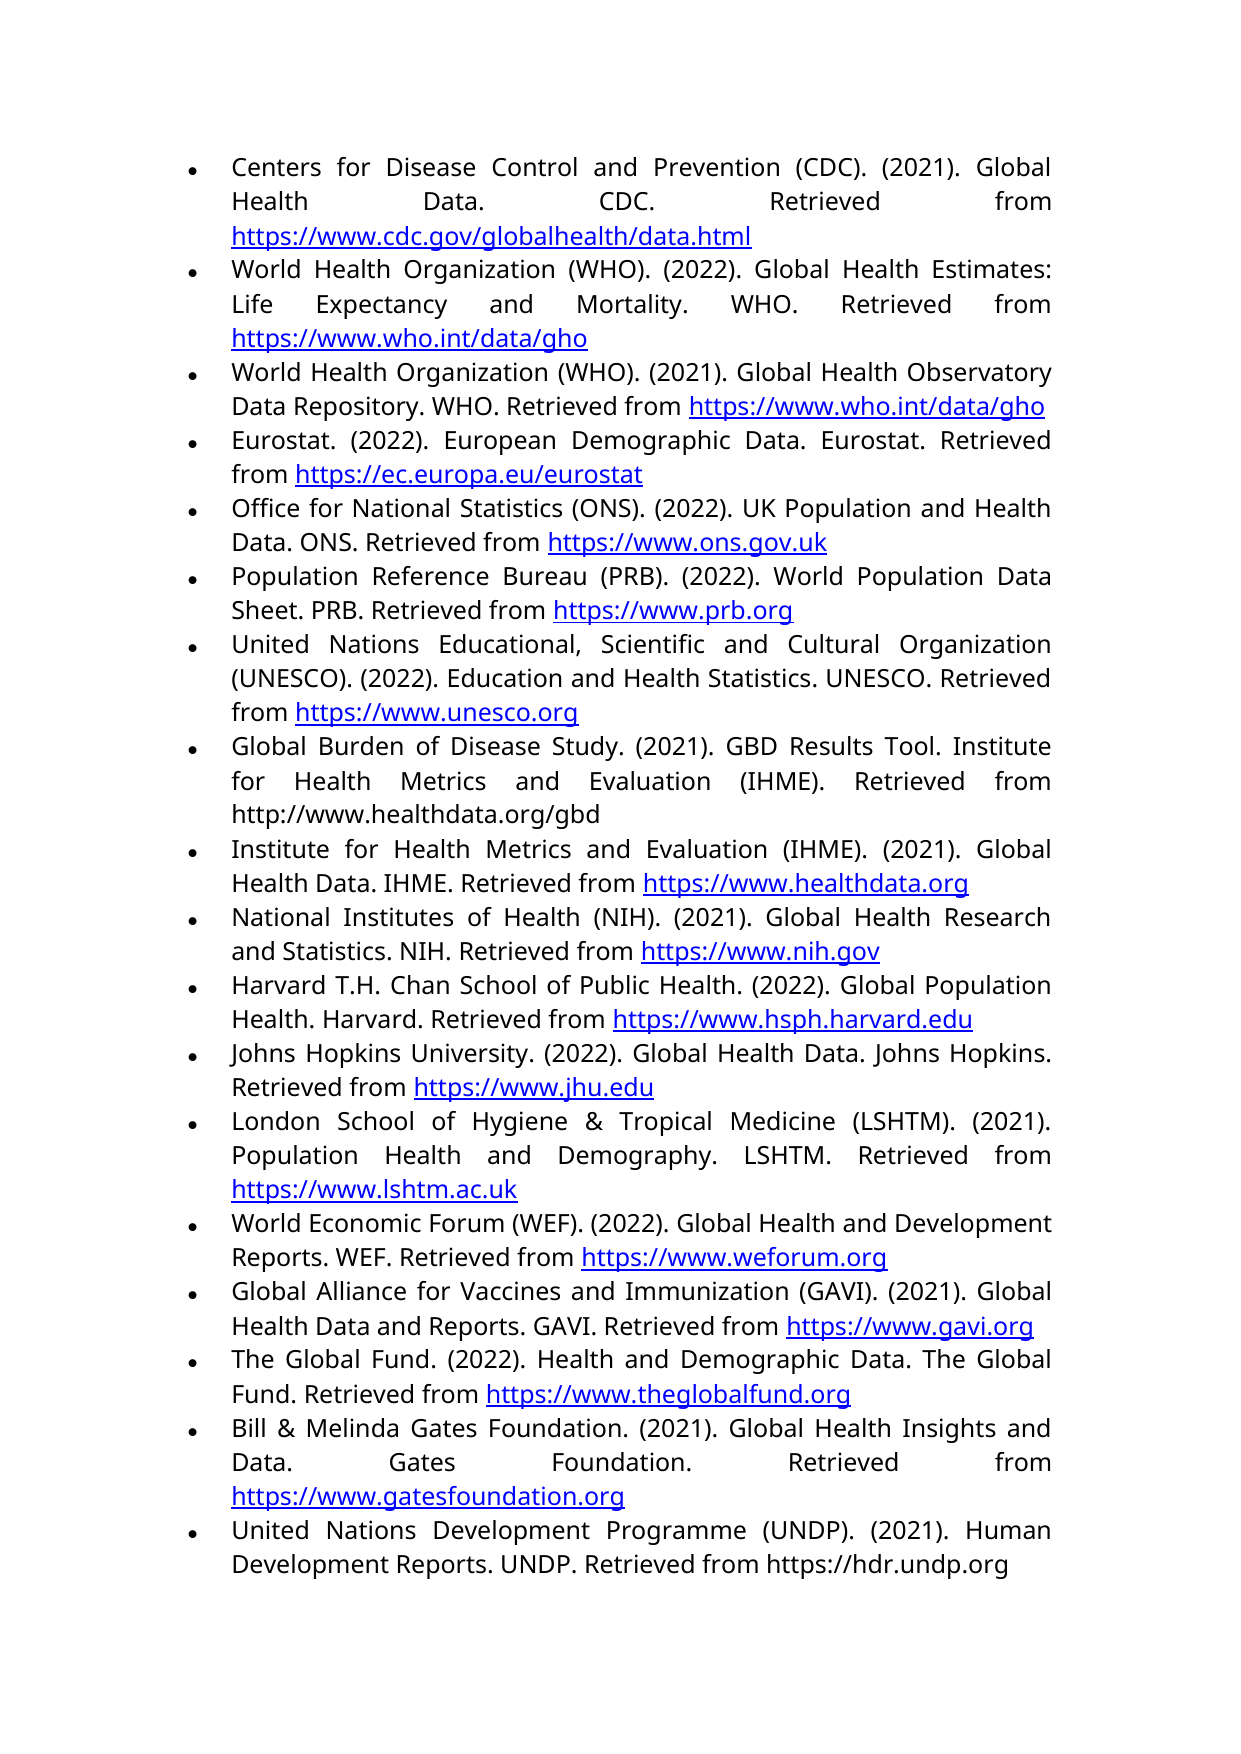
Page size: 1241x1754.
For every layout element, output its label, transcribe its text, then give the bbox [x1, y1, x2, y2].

list World Health Organization (WHO). (2022). Global Health Estimates: Life Expectancy and Mortality. WHO. Retrieved from https://www.who.int/data/gho [187, 252, 1053, 354]
list Population Reference Bureau (PRB). (2022). World Population Data Sheet. PRB. Retrieved from https://www.prb.org [187, 559, 1053, 627]
list National Institutes of Health (NIH). (2021). Global Health Research and Statistics. NIH. Retrieved from https://www.nih.gov [187, 899, 1053, 967]
list Eurostat. (2022). European Demographic Data. Eurostat. Retrieved from https://ec.europa.eu/eurostat [187, 422, 1053, 491]
list The Global Fund. (2022). Health and Demographic Data. The Global Fund. Retrieved from https://www.theglobalfund.org [187, 1342, 1053, 1410]
list London School of Hygiene & Tropical Medicine (LSHTM). (2021). Population Health and Demography. LSHTM. Retrieved from https://www.lshtm.ac.uk [187, 1104, 1053, 1206]
list World Health Organization (WHO). (2021). Global Health Observatory Data Repository. WHO. Retrieved from https://www.who.int/data/gho [187, 354, 1053, 422]
list Harvard T.H. Chan School of Public Health. (2022). Global Population Health. Harvard. Retrieved from https://www.hsph.harvard.edu [187, 967, 1053, 1036]
list Office for National Statistics (ONS). (2022). UK Population and Health Data. ONS. Retrieved from https://www.ons.gov.uk [187, 491, 1053, 559]
list United Nations Development Programme (UNDP). (2021). Human Development Reports. UNDP. Retrieved from https://hdr.undp.org [187, 1512, 1053, 1581]
list United Nations Educational, Scientific and Cultural Organization (UNESCO). (2022). Education and Health Statistics. UNESCO. Retrieved from https://www.unesco.org [187, 627, 1053, 729]
list Global Alliance for Vaccines and Immunization (GAVI). (2021). Global Health Data and Reports. GAVI. Retrieved from https://www.gavi.org [187, 1274, 1053, 1342]
list Centers for Disease Control and Prevention (CDC). (2021). Global Health Data. CDC. Retrieved from https://www.cdc.gov/globalhealth/data.html [187, 150, 1053, 252]
list Institute for Health Metrics and Evaluation (IHME). (2021). Global Health Data. IHME. Retrieved from https://www.healthdata.org [187, 831, 1053, 899]
list Bill & Melinda Gates Foundation. (2021). Global Health Insights and Data. Gates Foundation. Retrieved from https://www.gatesfoundation.org [187, 1410, 1053, 1512]
list Global Burden of Disease Study. (2021). GBD Results Tool. Institute for Health Metrics and Evaluation (IHME). Retrieved from http://www.healthdata.org/gbd [187, 729, 1053, 831]
list World Economic Forum (WEF). (2022). Global Health and Development Reports. WEF. Retrieved from https://www.weforum.org [187, 1206, 1053, 1274]
list Johns Hopkins University. (2022). Global Health Data. Johns Hopkins. Retrieved from https://www.jhu.edu [187, 1036, 1053, 1104]
